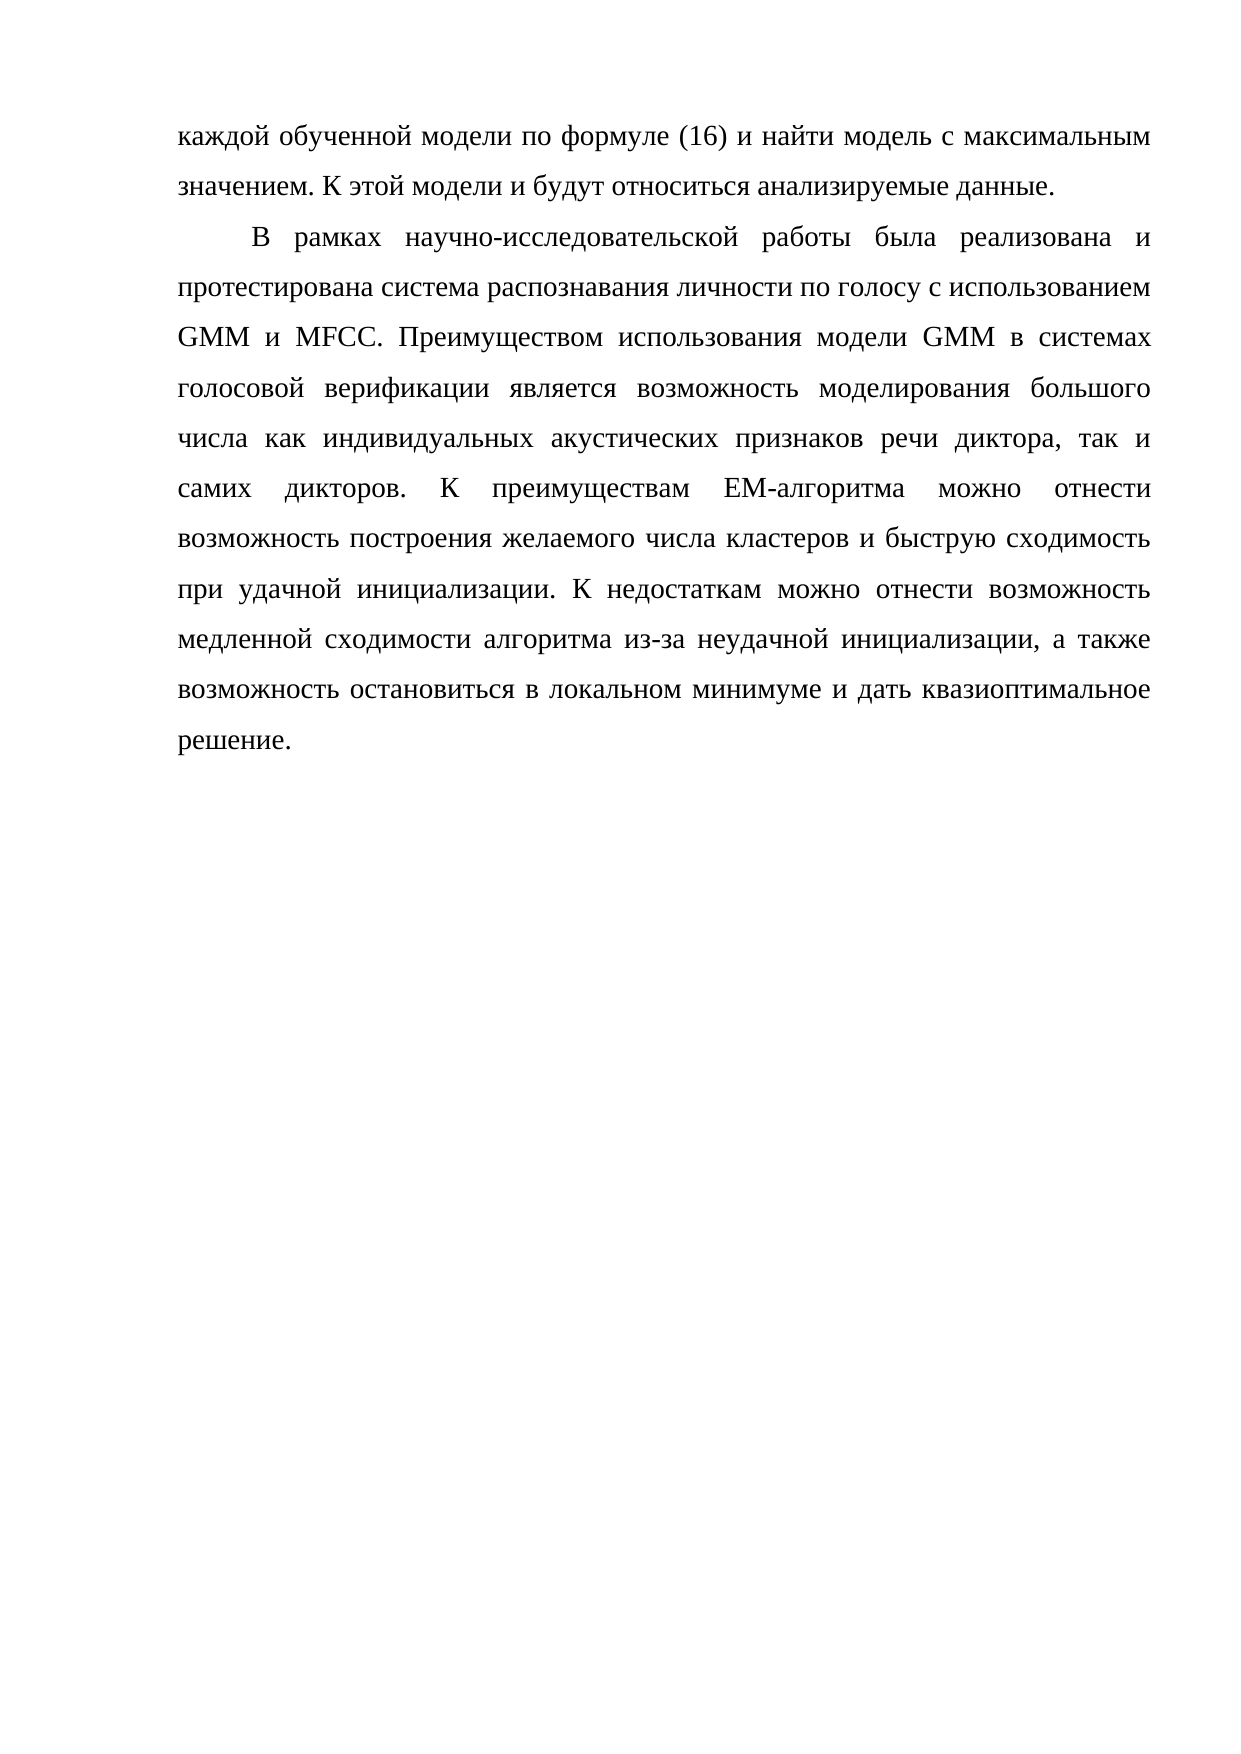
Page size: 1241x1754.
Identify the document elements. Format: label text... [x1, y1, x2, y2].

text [177, 118, 1152, 202]
text В рамках научно-исследовательской работы была реализована и протестирована система распознавания личности по голосу с использованием GMM и MFCC. Преимуществом использования модели GMM в системах голосовой верификации является возможность моделирования большого числа как индивидуальных акустических признаков речи диктора, так и самих дикторов. К преимуществам EM-алгоритма можно отнести возможность построения желаемого числа кластеров и быструю сходимость при удачной инициализации. К недостаткам можно отнести возможность медленной сходимости алгоритма из-за неудачной инициализации, а также возможность остановиться в локальном минимуме и дать квазиоптимальное решение. [177, 219, 1152, 755]
